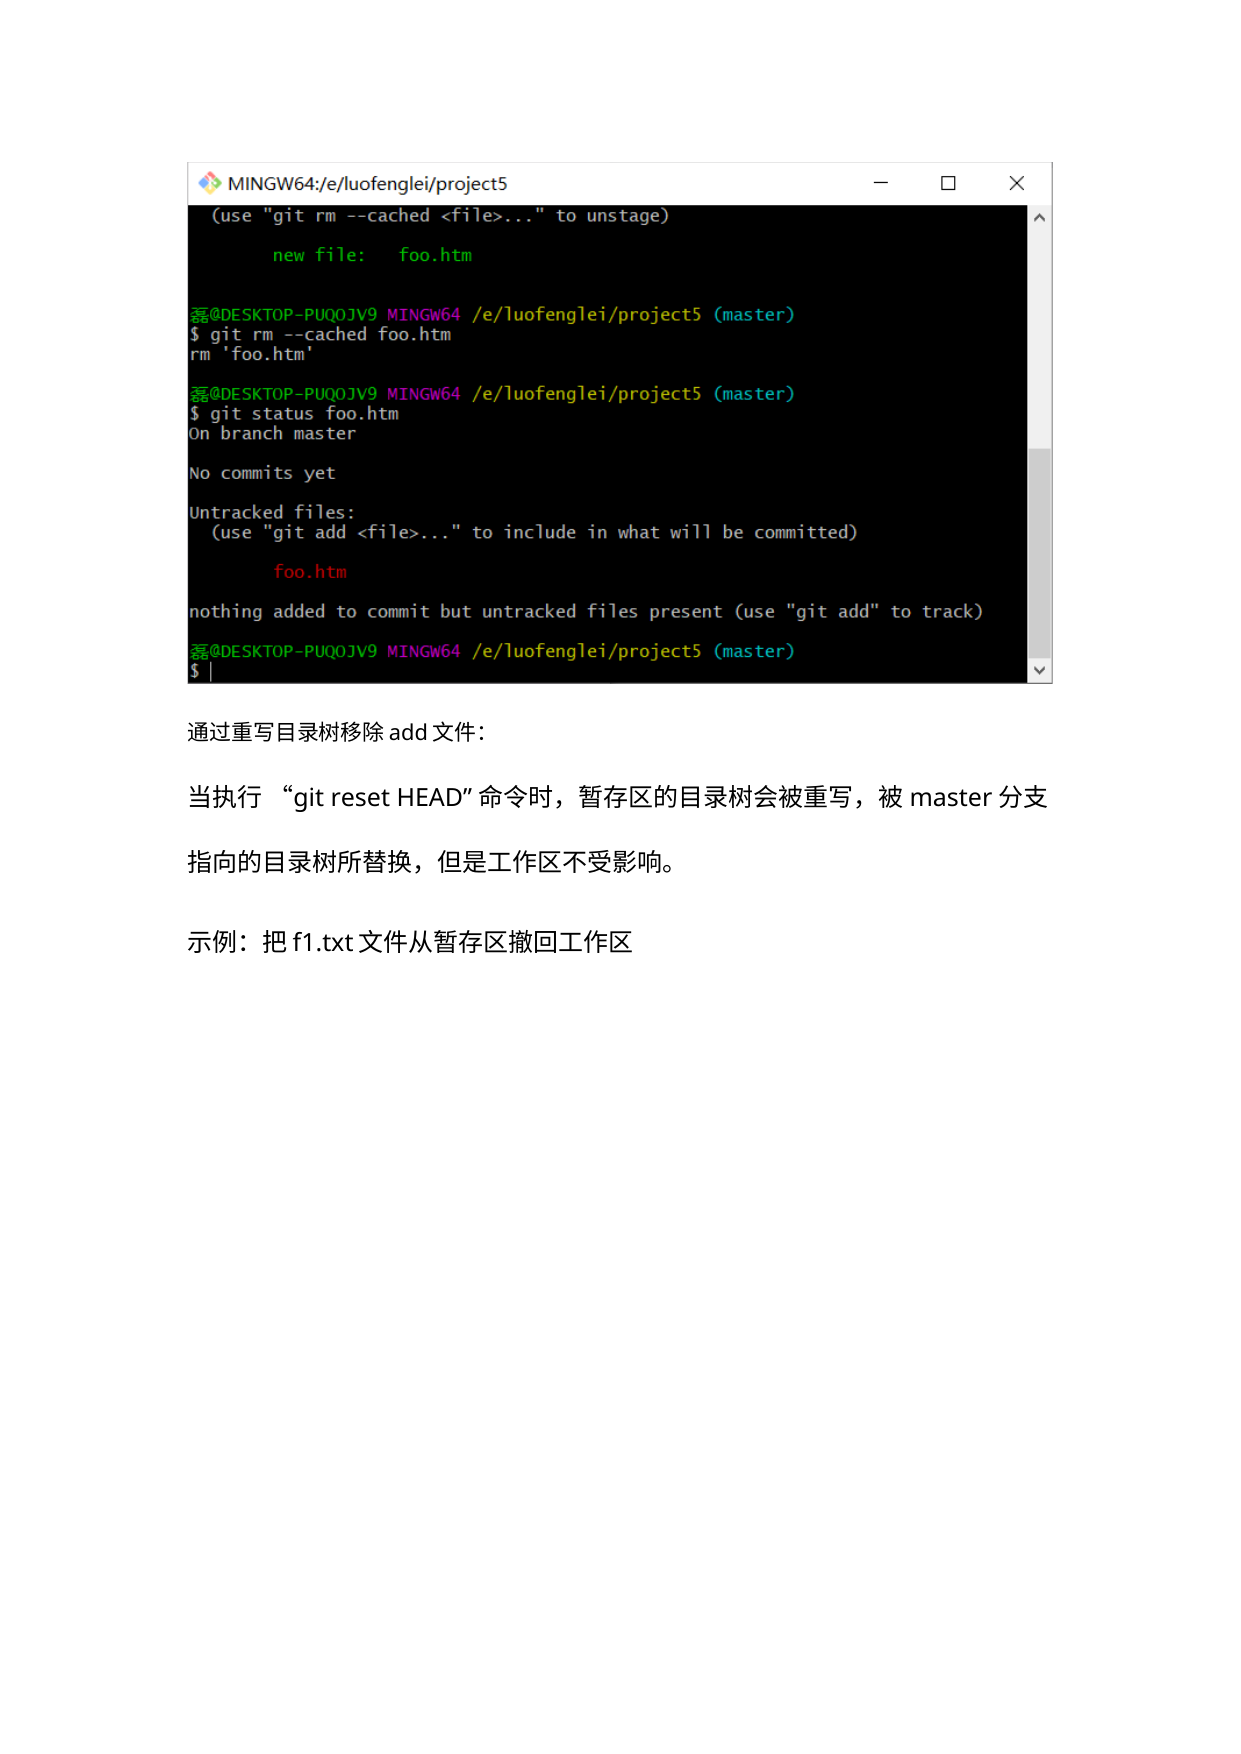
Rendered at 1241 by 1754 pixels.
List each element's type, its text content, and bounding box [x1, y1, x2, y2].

text 通过重写目录树移除add文件： [187, 714, 1053, 747]
picture [187, 162, 1053, 684]
text 示例：把f1.txt文件从暂存区撤回工作区 [187, 908, 1053, 973]
text 当执行 “git reset HEAD” 命令时，暂存区的目录树会被重写，被 master 分支指向的目录树所替换，但是工作区不受影响。 [187, 763, 1053, 893]
